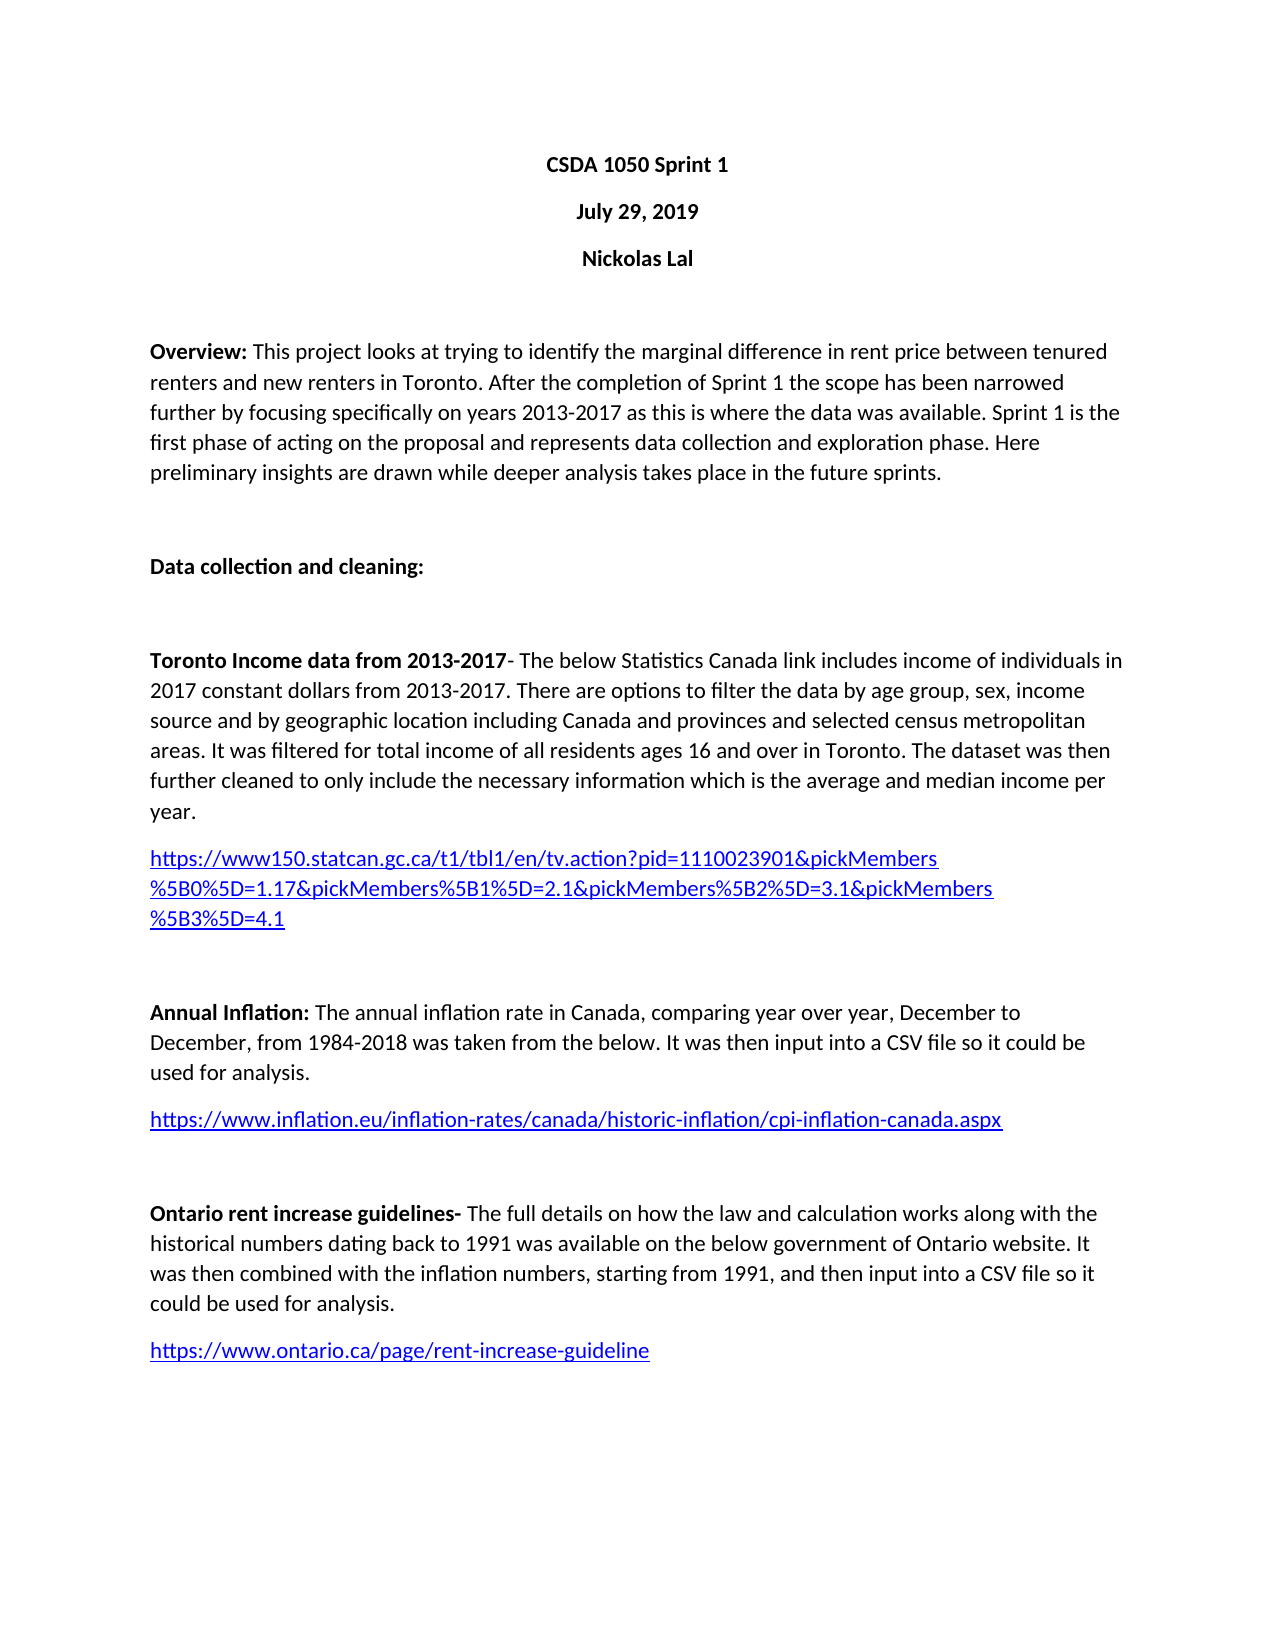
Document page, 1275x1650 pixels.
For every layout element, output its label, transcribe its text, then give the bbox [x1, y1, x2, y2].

text https://www.ontario.ca/page/rent-increase-guideline [150, 1336, 1125, 1364]
text Toronto Income data from 2013-2017- The below Statistics Canada link includes income of individuals in 2017 constant dollars from 2013-2017. There are options to filter the data by age group, sex, income source and by geographic location including Canada and provinces and selected census metropolitan areas. It was filtered for total income of all residents ages 16 and over in Toronto. The dataset was then further cleaned to only include the necessary information which is the average and median income per year. [150, 646, 1125, 825]
text CSDA 1050 Sprint 1 [150, 150, 1125, 178]
text Data collection and cleaning: [150, 552, 1125, 580]
text Nickolas Lal [150, 244, 1125, 272]
text Overview: This project looks at trying to identify the marginal difference in rent price between tenured renters and new renters in Toronto. After the completion of Sprint 1 the scope has been narrowed further by focusing specifically on years 2013-2017 as this is where the data was available. Sprint 1 is the first phase of acting on the proposal and represents data collection and exploration phase. Here preliminary insights are drawn while deeper analysis takes place in the future sprints. [150, 337, 1125, 486]
text https://www.inflation.eu/inflation-rates/canada/historic-inflation/cpi-inflation-canada.aspx [150, 1105, 1125, 1133]
text https://www150.statcan.gc.ca/t1/tbl1/en/tv.action?pid=1110023901&pickMembers%5B0%5D=1.17&pickMembers%5B1%5D=2.1&pickMembers%5B2%5D=3.1&pickMembers%5B3%5D=4.1 [150, 844, 1125, 932]
text July 29, 2019 [150, 197, 1125, 225]
text Annual Inflation: The annual inflation rate in Canada, comparing year over year, December to December, from 1984-2018 was taken from the below. It was then input into a CSV file so it could be used for analysis. [150, 998, 1125, 1086]
text Ontario rent increase guidelines- The full details on how the law and calculation works along with the historical numbers dating back to 1991 was available on the below government of Ontario website. It was then combined with the inflation numbers, starting from 1991, and then input into a CSV file so it could be used for analysis. [150, 1199, 1125, 1318]
